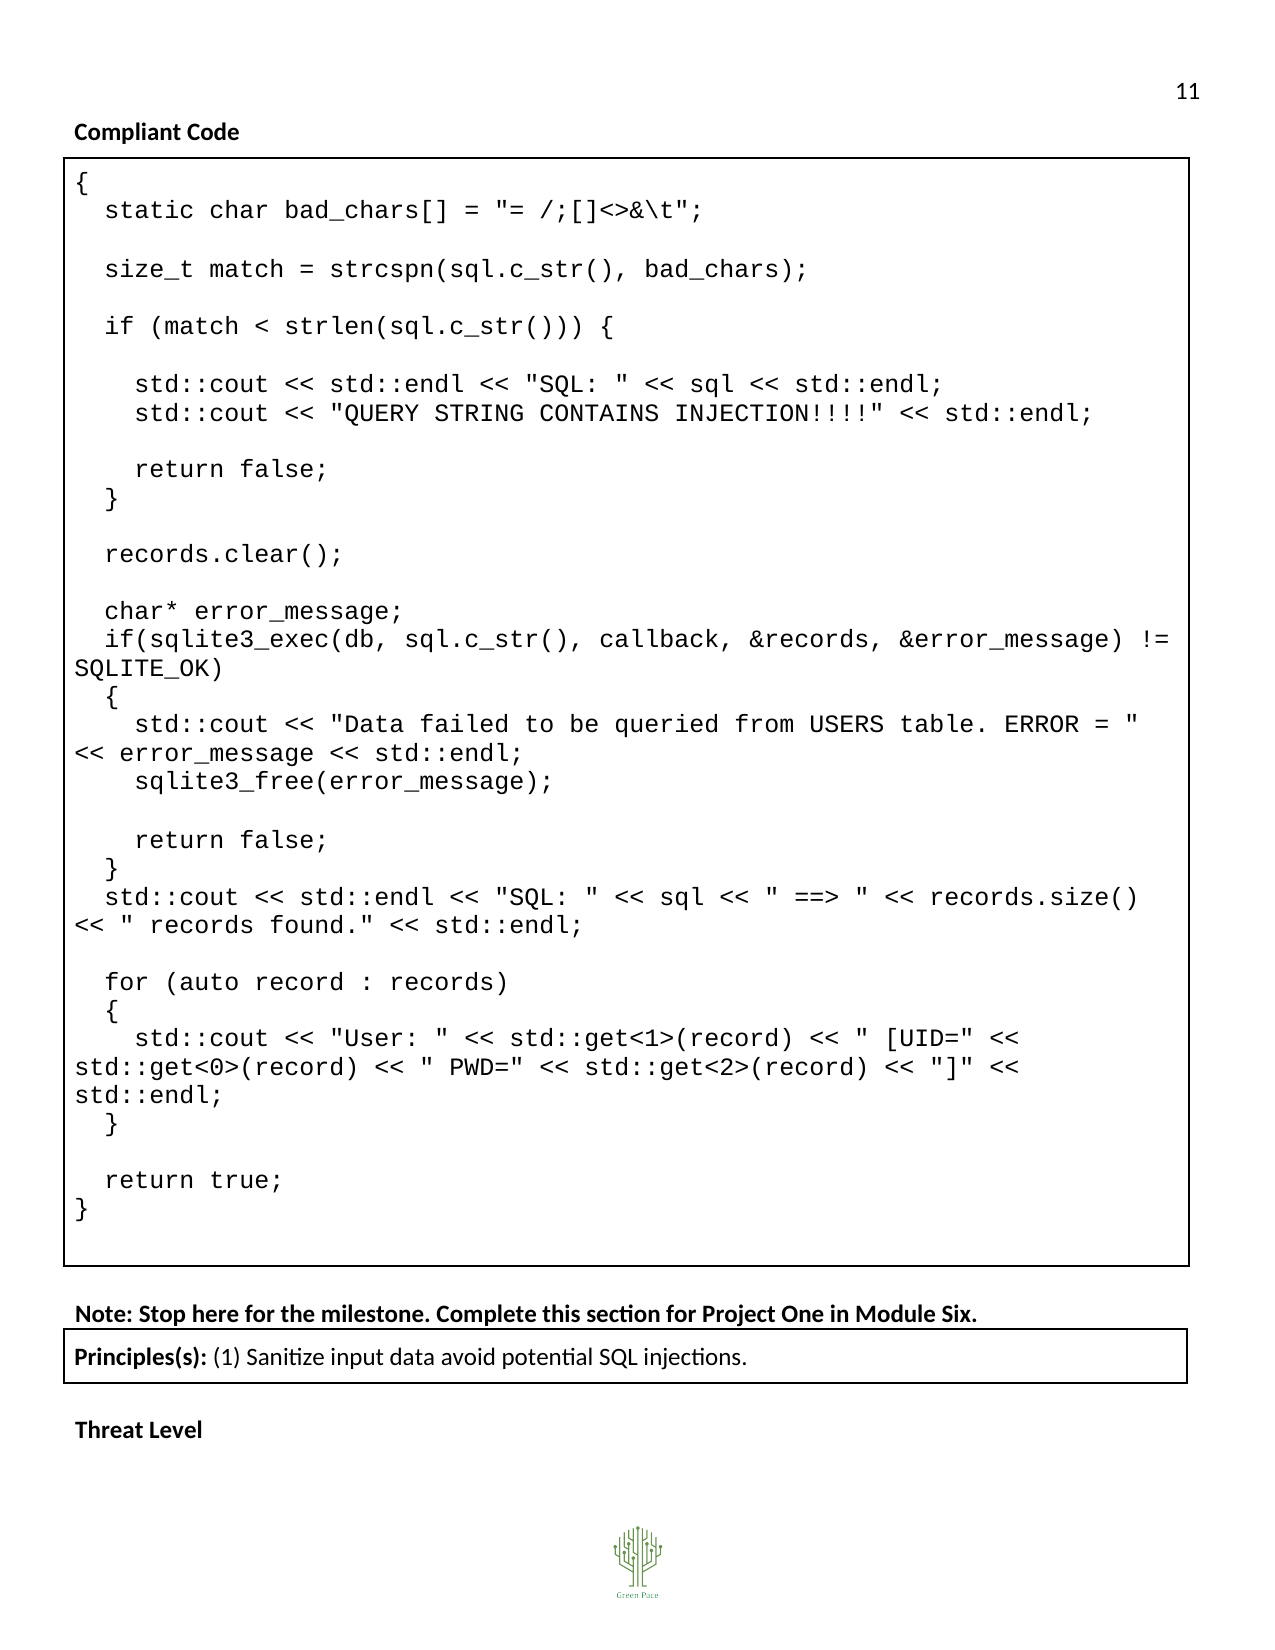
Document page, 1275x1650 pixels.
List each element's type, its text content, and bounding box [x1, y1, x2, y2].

text Threat Level [75, 1414, 1200, 1445]
table_header Compliant Code [64, 106, 1189, 157]
picture [605, 1521, 670, 1606]
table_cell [65, 159, 1188, 1265]
text Note: Stop here for the milestone. Complete this section for Project One in Module Six. [75, 1298, 1200, 1328]
table_header Principles(s): (1) Sanitize input data avoid potential SQL injections. [65, 1330, 1186, 1382]
